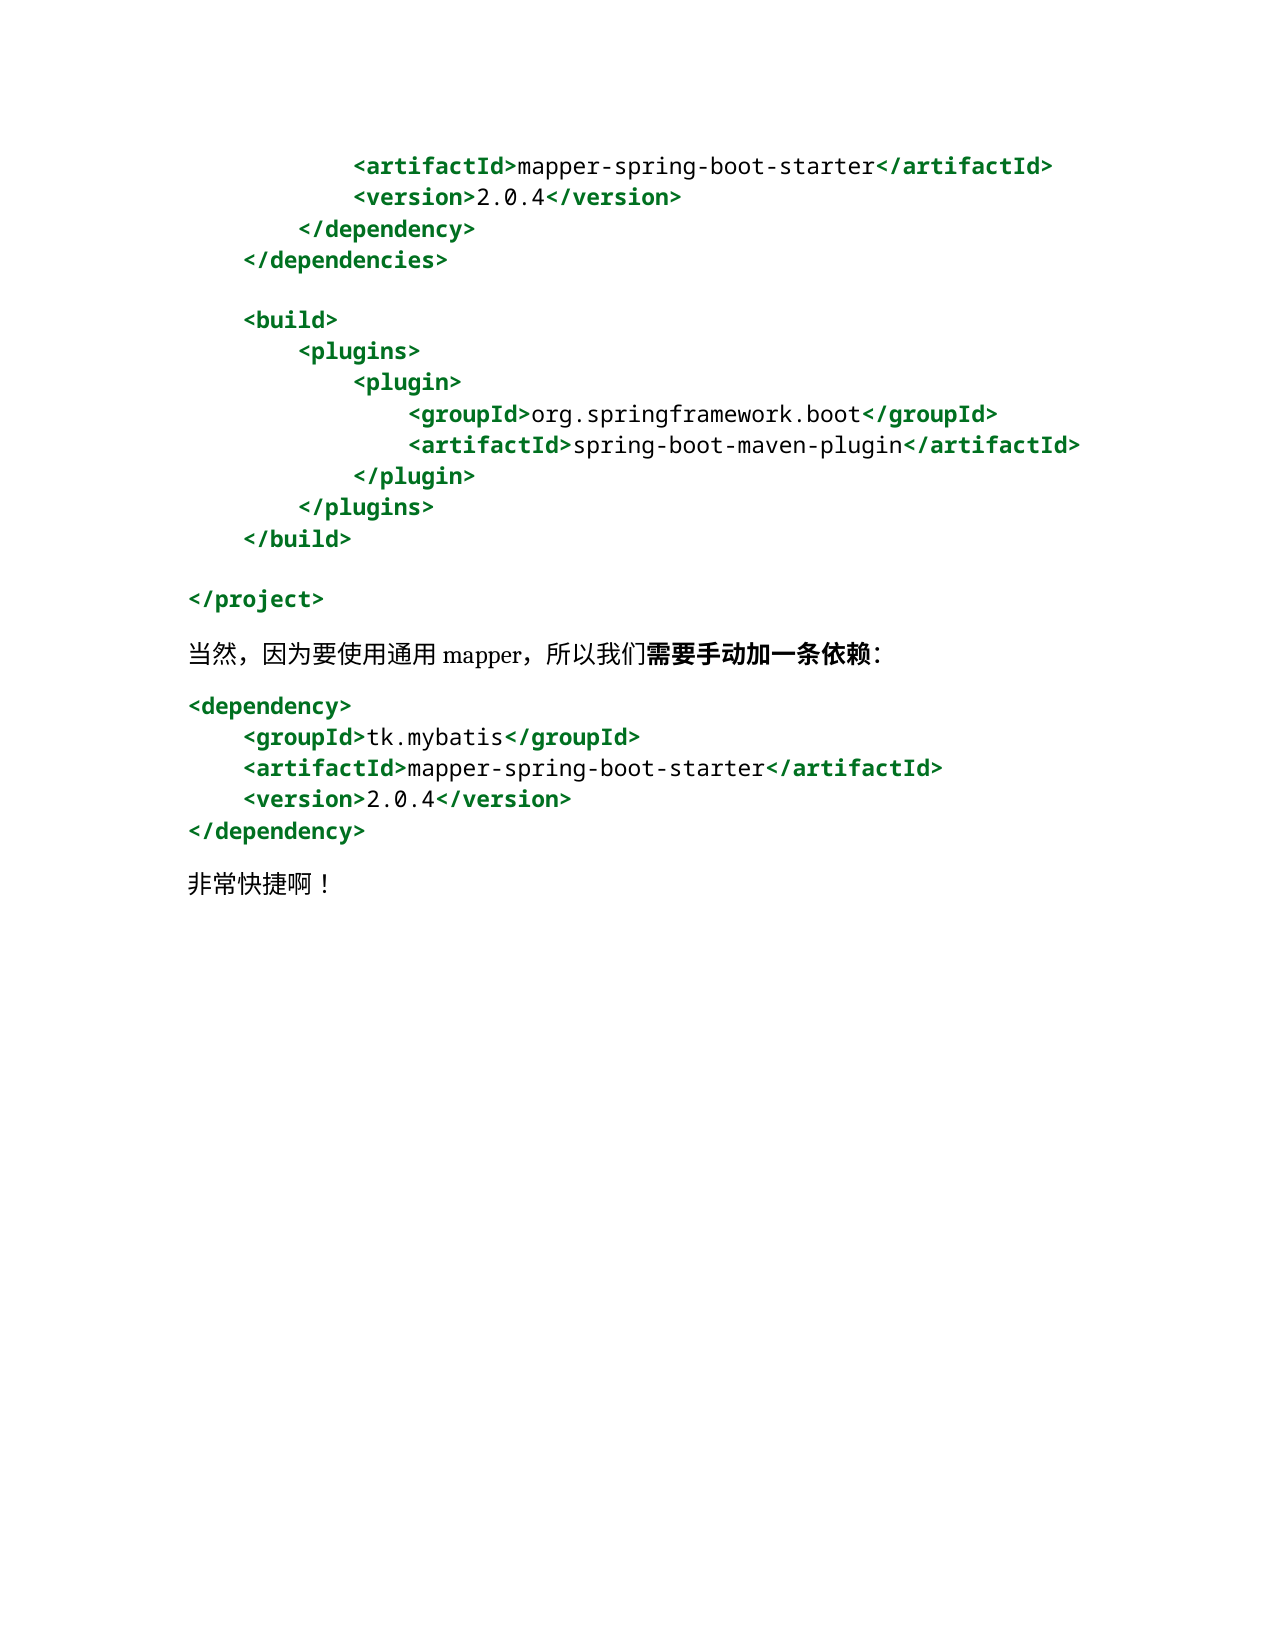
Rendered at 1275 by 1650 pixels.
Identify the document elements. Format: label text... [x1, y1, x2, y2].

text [187, 150, 1087, 614]
text 当然，因为要使用通用mapper，所以我们需要手动加一条依赖： [187, 634, 1087, 671]
text 非常快捷啊！ [187, 867, 1087, 901]
text <dependency> <groupId>tk.mybatis</groupId> <artifactId>mapper-spring-boot-starter</artifactId> <version>2.0.4</version> </dependency> [187, 689, 1087, 846]
